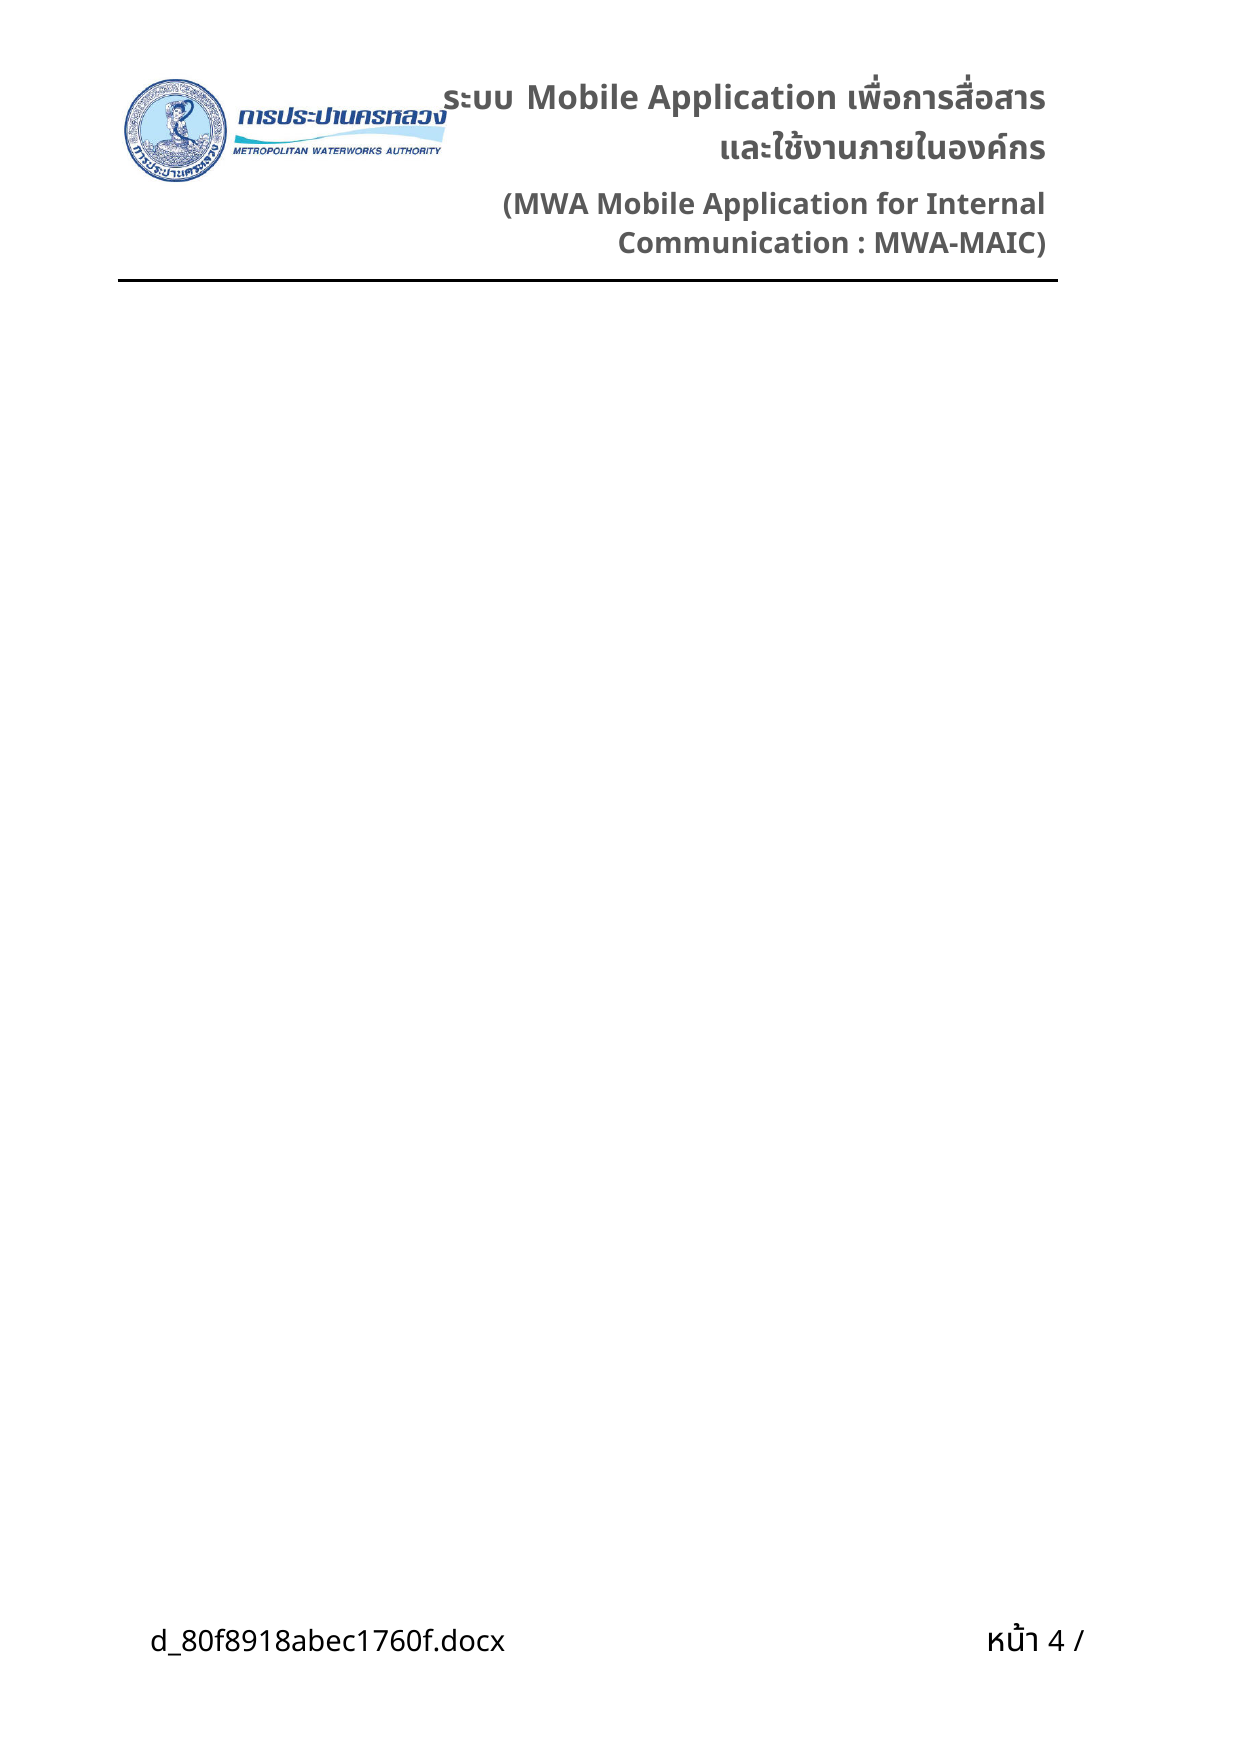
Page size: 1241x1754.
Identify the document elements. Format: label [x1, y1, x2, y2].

picture [121, 73, 451, 188]
